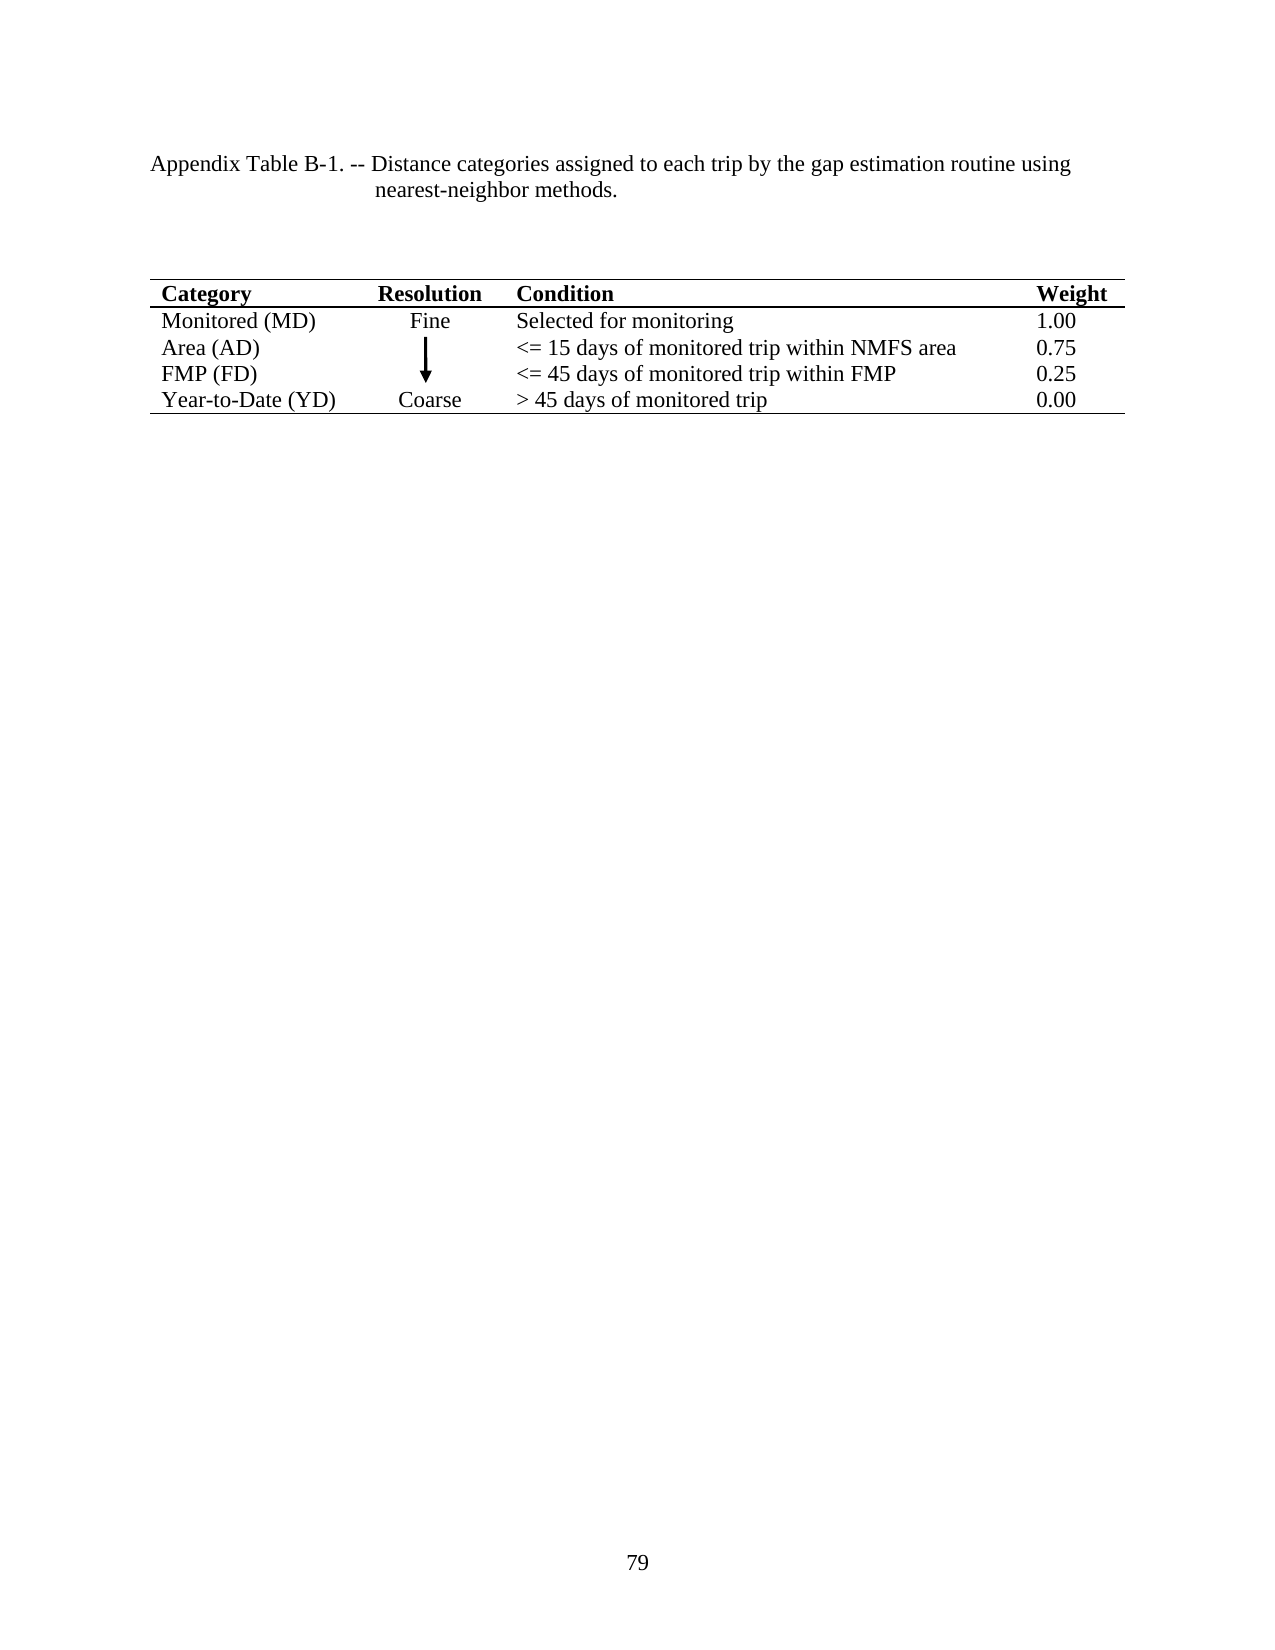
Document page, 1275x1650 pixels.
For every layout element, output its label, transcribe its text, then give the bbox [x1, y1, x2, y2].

table_cell 0.25 [1025, 360, 1125, 387]
table_cell Area (AD) [150, 334, 355, 360]
table_cell [355, 360, 505, 387]
table_cell 0.00 [1025, 387, 1125, 413]
table_cell 1.00 [1025, 308, 1125, 334]
table_header Condition [505, 280, 1025, 306]
table_header Category [150, 280, 355, 306]
table_cell Monitored (MD) [150, 308, 355, 334]
table_cell Fine [355, 308, 505, 334]
table_cell 0.75 [1025, 334, 1125, 360]
table_cell Year-to-Date (YD) [150, 387, 355, 413]
table_header Weight [1025, 280, 1125, 306]
table_cell > 45 days of monitored trip [505, 387, 1025, 413]
table_cell <= 45 days of monitored trip within FMP [505, 360, 1025, 387]
table_cell <= 15 days of monitored trip within NMFS area [505, 334, 1025, 360]
table_cell Selected for monitoring [505, 308, 1025, 334]
table_cell [355, 334, 505, 360]
table_header Resolution [355, 280, 505, 306]
table_cell Coarse [355, 387, 505, 413]
table_cell FMP (FD) [150, 360, 355, 387]
text Appendix Table B-1. -- Distance categories assigned to each trip by the gap estimation routine using nearest-neighbor methods. [150, 150, 1125, 203]
